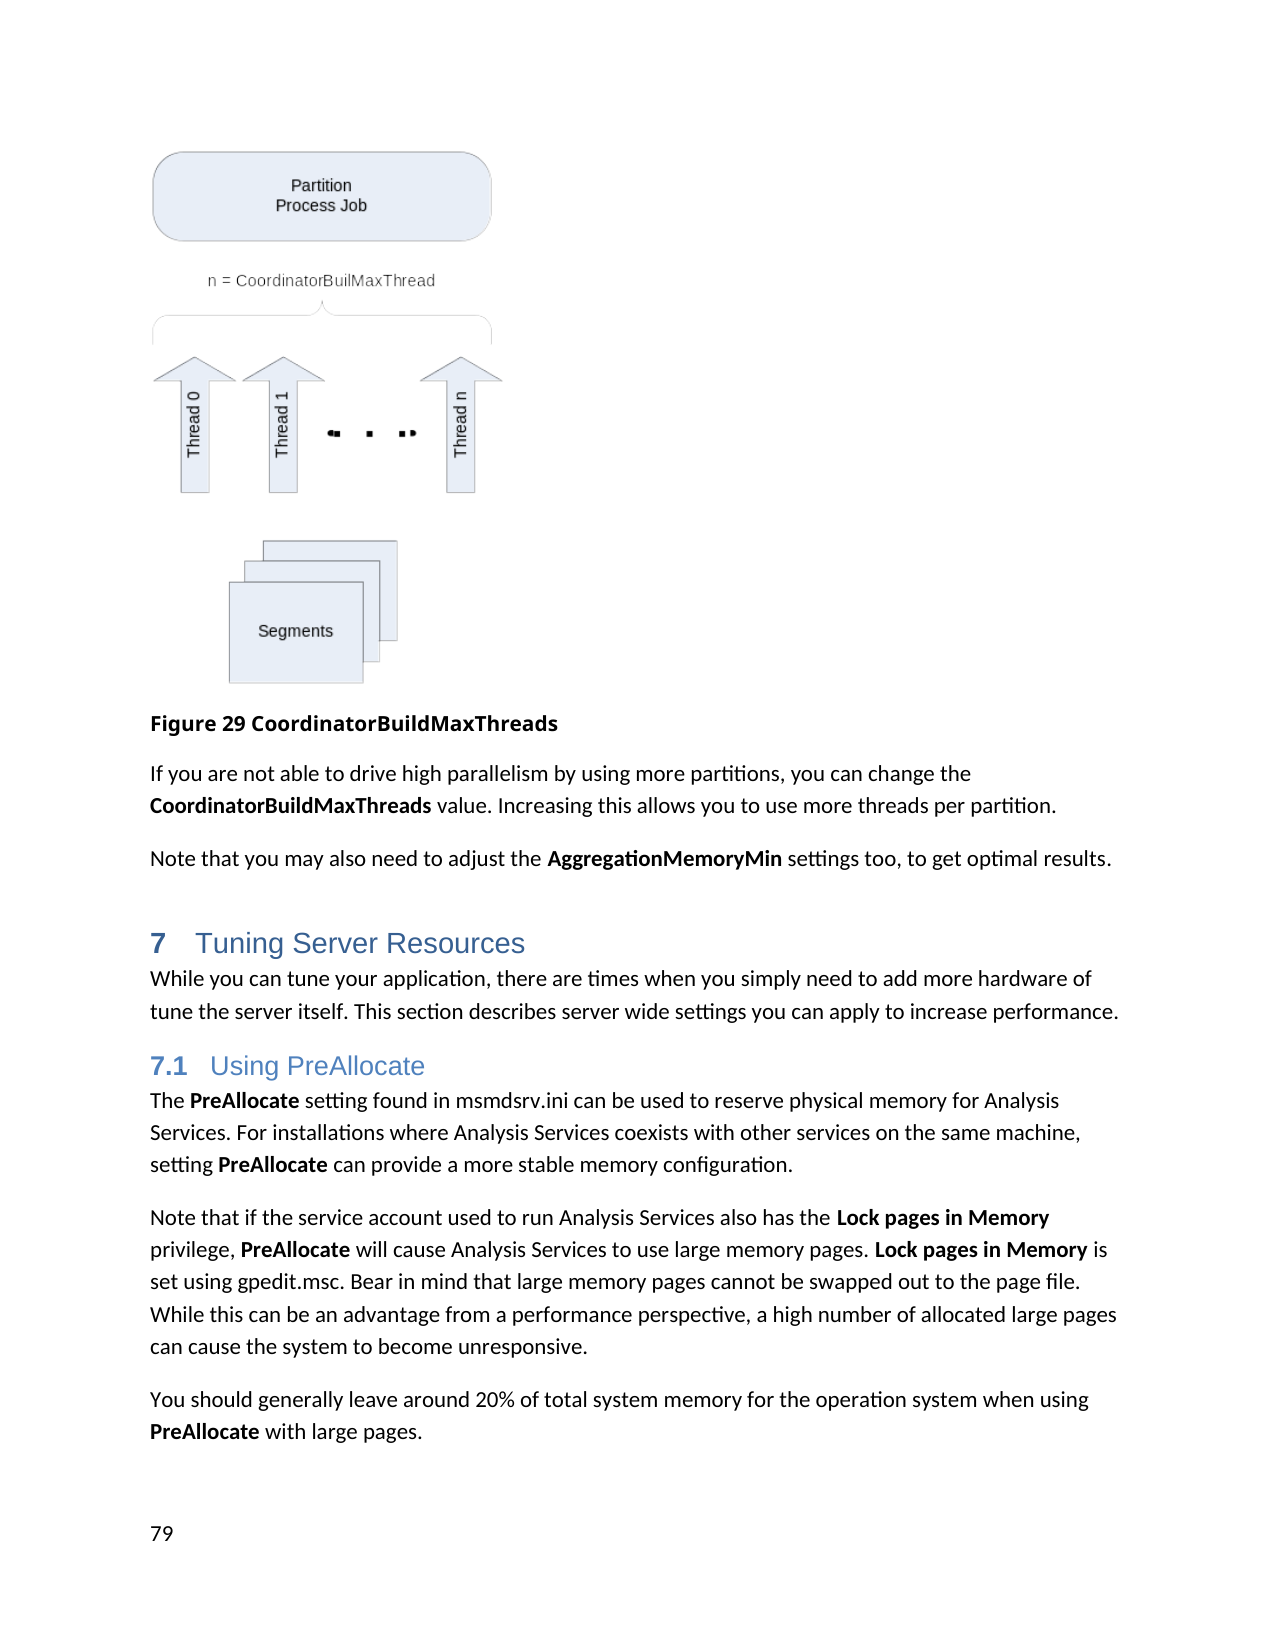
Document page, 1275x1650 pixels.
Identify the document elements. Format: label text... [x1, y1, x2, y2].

subtitle Tuning Server Resources [150, 926, 1125, 959]
text Note that you may also need to adjust the AggregationMemoryMin settings too, to get optimal results. [150, 844, 1125, 872]
text If you are not able to drive high parallelism by using more partitions, you can change the CoordinatorBuildMaxThreads value. Increasing this allows you to use more threads per partition. [150, 759, 1125, 819]
subtitle Using PreAllocate [150, 1050, 1125, 1081]
text While you can tune your application, there are times when you simply need to add more hardware of tune the server itself. This section describes server wide settings you can apply to increase performance. [150, 964, 1125, 1025]
text The PreAllocate setting found in msmdsrv.ini can be used to reserve physical memory for Analysis Services. For installations where Analysis Services coexists with other services on the same machine, setting PreAllocate can provide a more stable memory configuration. [150, 1086, 1125, 1178]
text Note that if the service account used to run Analysis Services also has the Lock pages in Memory privilege, PreAllocate will cause Analysis Services to use large memory pages. Lock pages in Memory is set using gpedit.msc. Bear in mind that large memory pages cannot be swapped out to the page file. While this can be an advantage from a performance perspective, a high number of allocated large pages can cause the system to become unresponsive. [150, 1203, 1125, 1360]
text You should generally leave around 20% of total system memory for the operation system when using PreAllocate with large pages. [150, 1385, 1125, 1445]
text Figure 29 CoordinatorBuildMaxThreads [150, 709, 1125, 738]
